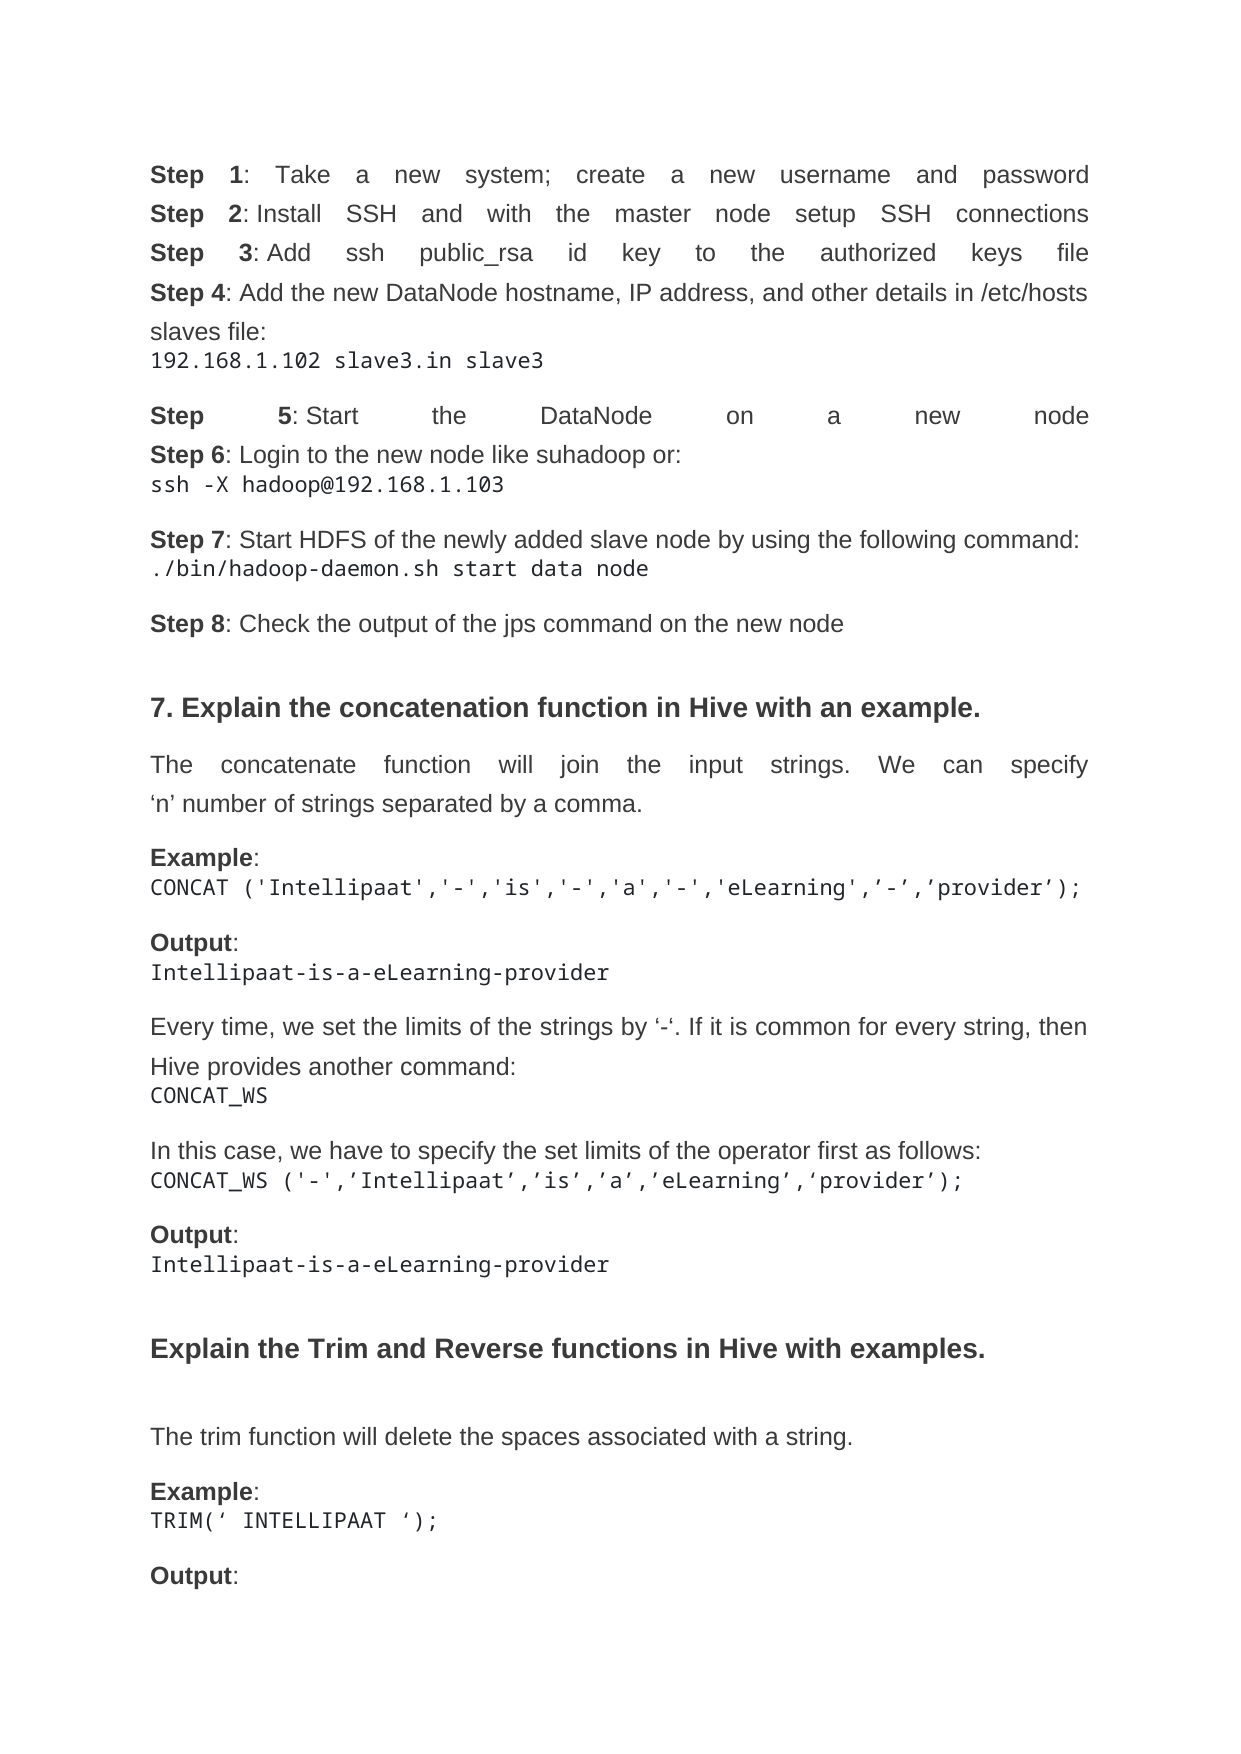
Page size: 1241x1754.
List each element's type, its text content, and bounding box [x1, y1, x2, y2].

text 192.168.1.102 slave3.in slave3 [150, 345, 1090, 375]
text Example: [150, 833, 1090, 872]
text Intellipaat-is-a-eLearning-provider [150, 957, 1090, 986]
text Step 7: Start HDFS of the newly added slave node by using the following command: [150, 514, 1090, 553]
text Step 1: Take a new system; create a new username and password Step 2: Install SSH and with the master node setup SSH connections Step 3: Add ssh public_rsa id key to the authorized keys file Step 4: Add the new DataNode hostname, IP address, and other details in /etc/hosts slaves file: [150, 150, 1090, 345]
text Output: [150, 918, 1090, 957]
text ./bin/hadoop-daemon.sh start data node [150, 553, 1090, 583]
text ssh -X hadoop@192.168.1.103 [150, 469, 1090, 499]
text CONCAT_WS [150, 1080, 1090, 1110]
text Step 5: Start the DataNode on a new node Step 6: Login to the new node like suhadoop or: [150, 391, 1090, 469]
text The trim function will delete the spaces associated with a string. [150, 1412, 1090, 1451]
text Example: [150, 1466, 1090, 1506]
text Output: [150, 1210, 1090, 1249]
text CONCAT ('Intellipaat','-','is','-','a','-','eLearning',’-’,’provider’); [150, 872, 1090, 902]
text Step 8: Check the output of the jps command on the new node [150, 599, 1090, 638]
text Every time, we set the limits of the strings by ‘-‘. If it is common for every string, then Hive provides another command: [150, 1002, 1090, 1080]
text Output: [150, 1551, 1090, 1590]
text TRIM(‘ INTELLIPAAT ‘); [150, 1506, 1090, 1535]
text Explain the Trim and Reverse functions in Hive with examples. [150, 1326, 1090, 1365]
text CONCAT_WS ('-',’Intellipaat’,’is’,’a’,’eLearning’,‘provider’); [150, 1165, 1090, 1194]
text 7. Explain the concatenation function in Hive with an example. [150, 685, 1090, 724]
text In this case, we have to specify the set limits of the operator first as follows: [150, 1126, 1090, 1165]
text Intellipaat-is-a-eLearning-provider [150, 1249, 1090, 1279]
text The concatenate function will join the input strings. We can specify ‘n’ number of strings separated by a comma. [150, 739, 1090, 817]
